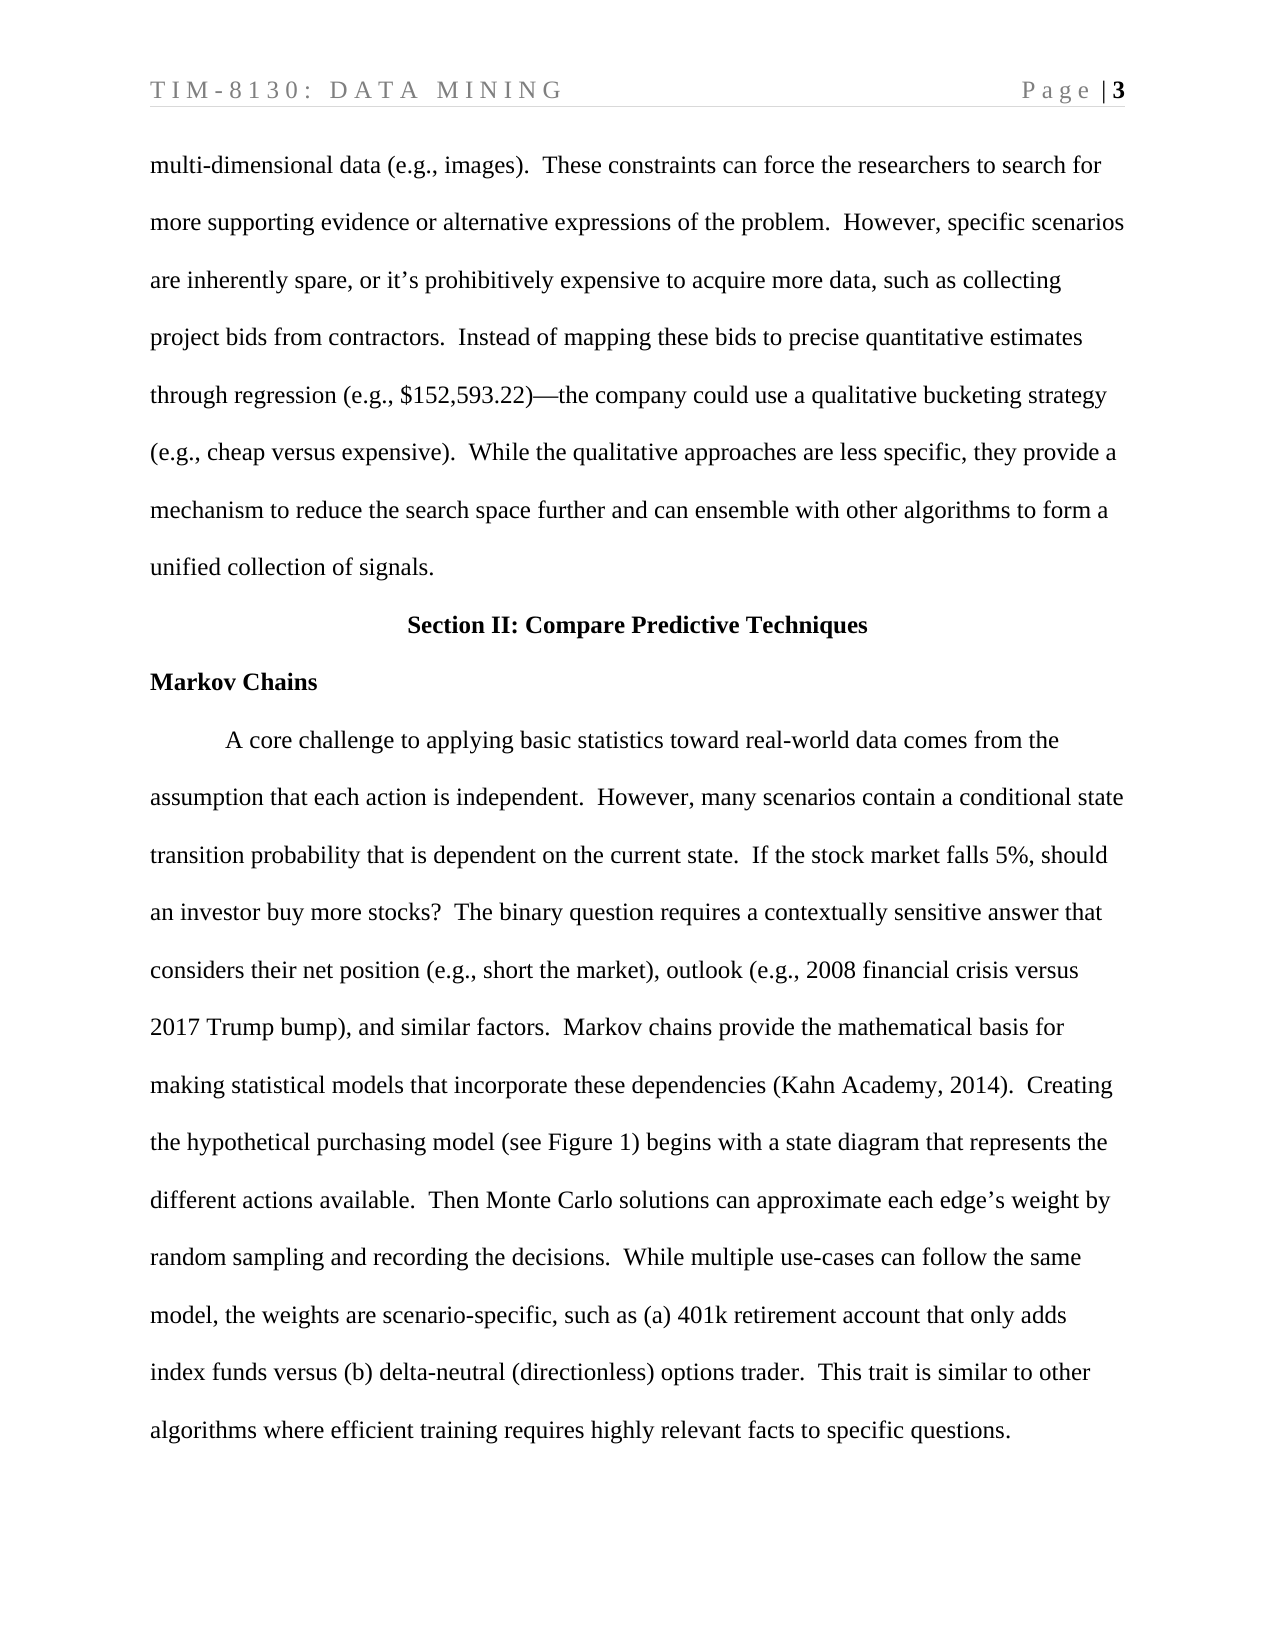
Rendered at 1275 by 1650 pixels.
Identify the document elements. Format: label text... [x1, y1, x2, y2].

subtitle Section II: Compare Predictive Techniques [150, 610, 1125, 639]
subtitle Markov Chains [150, 667, 1125, 696]
text A core challenge to applying basic statistics toward real-world data comes from the assumption that each action is independent. However, many scenarios contain a conditional state transition probability that is dependent on the current state. If the stock market falls 5%, should an investor buy more stocks? The binary question requires a contextually sensitive answer that considers their net position (e.g., short the market), outlook (e.g., 2008 financial crisis versus 2017 Trump bump), and similar factors. Markov chains provide the mathematical basis for making statistical models that incorporate these dependencies. Creating the hypothetical purchasing model (see Figure 1) begins with a state diagram that represents the different actions available. Then Monte Carlo solutions can approximate each edge’s weight by random sampling and recording the decisions. While multiple use-cases can follow the same model, the weights are scenario-specific, such as (a) 401k retirement account that only adds index funds versus (b) delta-neutral (directionless) options trader. This trait is similar to other algorithms where efficient training requires highly relevant facts to specific questions. [150, 725, 1125, 1444]
